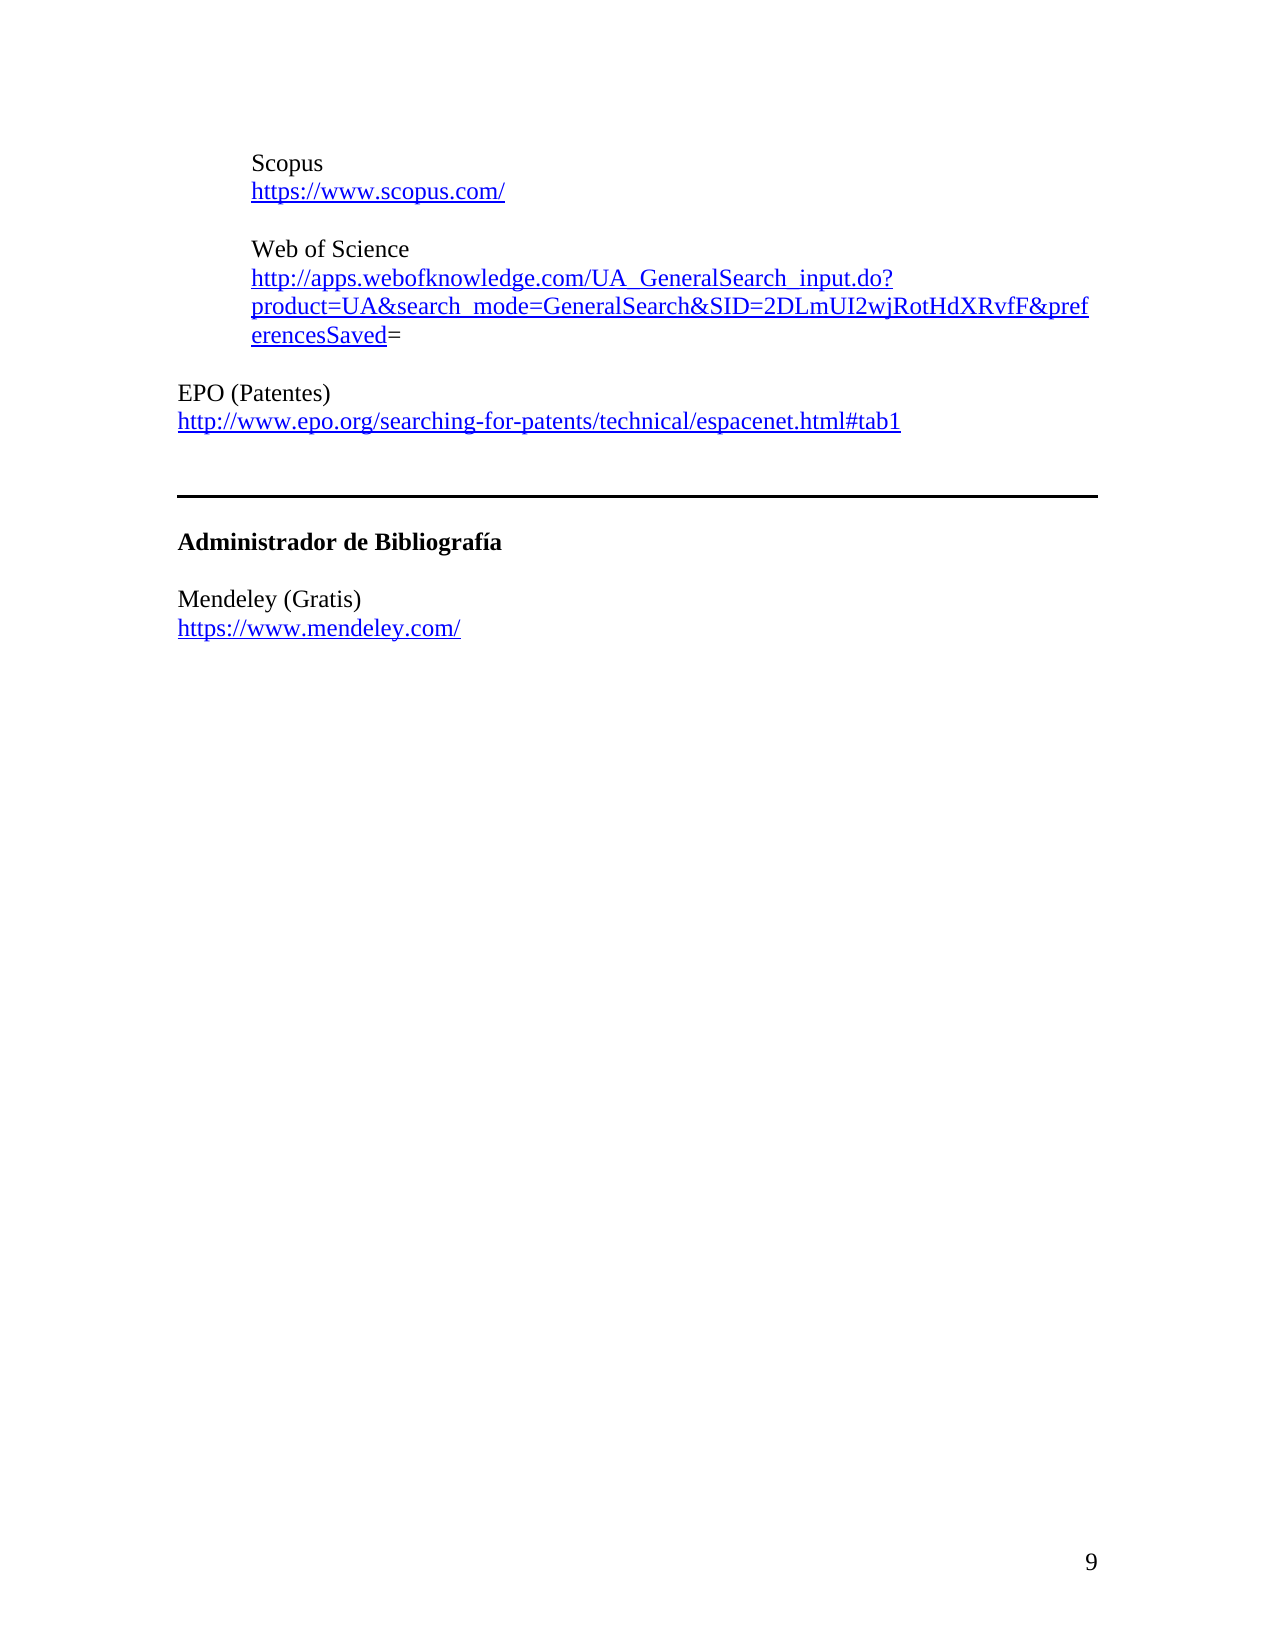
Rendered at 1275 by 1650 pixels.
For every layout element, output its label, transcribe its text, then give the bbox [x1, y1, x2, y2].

text EPO (Patentes) [177, 378, 1098, 406]
text Scopus [251, 148, 1098, 176]
text http://www.epo.org/searching-for-patents/technical/espacenet.html#tab1 [177, 406, 1098, 435]
text Mendeley (Gratis) [177, 584, 1098, 613]
text https://www.scopus.com/ [251, 176, 1098, 205]
text https://www.mendeley.com/ [177, 613, 1098, 642]
text Web of Science [251, 234, 1098, 263]
text Administrador de Bibliografía [177, 527, 1098, 555]
text http://apps.webofknowledge.com/UA_GeneralSearch_input.do?product=UA&search_mode=GeneralSearch&SID=2DLmUI2wjRotHdXRvfF&preferencesSaved= [251, 263, 1098, 349]
